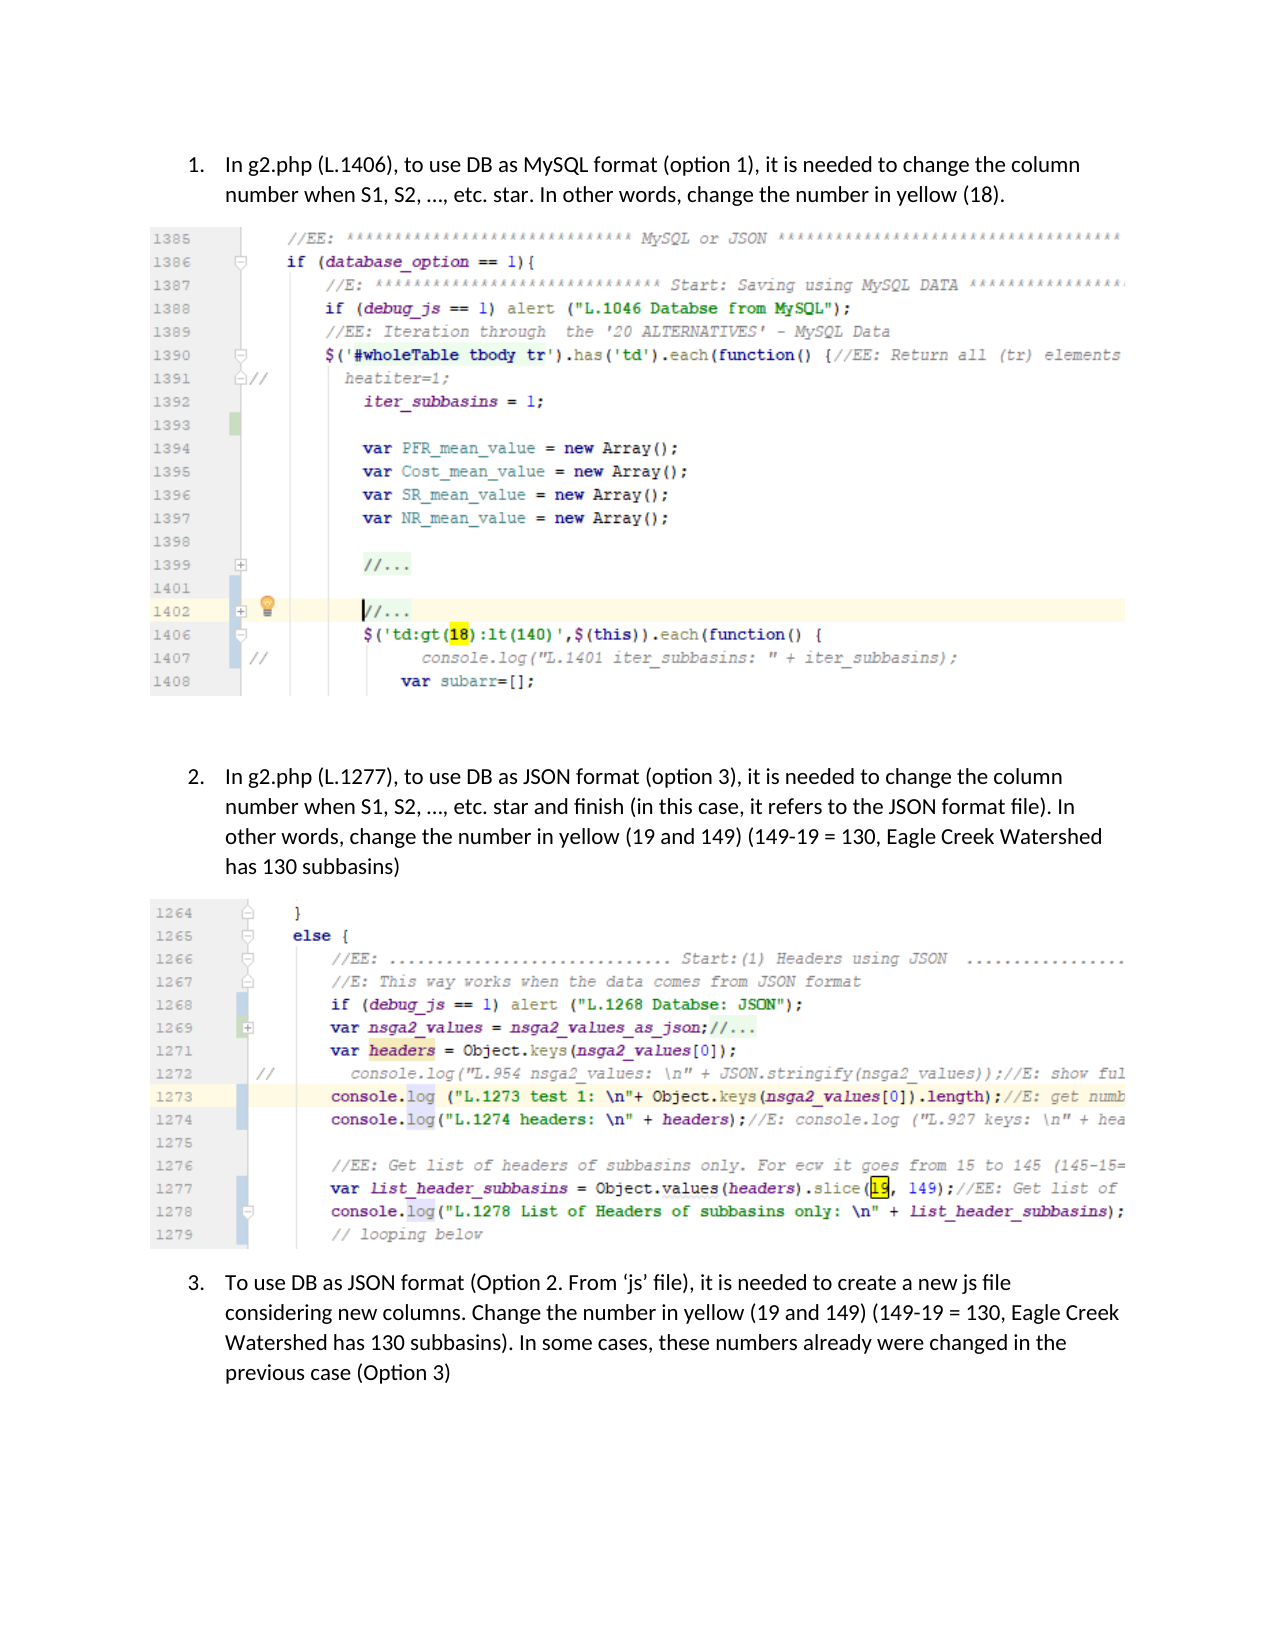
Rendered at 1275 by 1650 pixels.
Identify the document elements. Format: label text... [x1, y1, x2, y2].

list In g2.php (L.1406), to use DB as MySQL format (option 1), it is needed to change the column number when S1, S2, …, etc. star. In other words, change the number in yellow (18). [187, 150, 1125, 208]
list To use DB as JSON format (Option 2. From ‘js’ file), it is needed to create a new js file considering new columns. Change the number in yellow (19 and 149) (149-19 = 130, Eagle Creek Watershed has 130 subbasins). In some cases, these numbers already were changed in the previous case (Option 3) [187, 1268, 1125, 1386]
list In g2.php (L.1277), to use DB as JSON format (option 3), it is needed to change the column number when S1, S2, …, etc. star and finish (in this case, it refers to the JSON format file). In other words, change the number in yellow (19 and 149) (149-19 = 130, Eagle Creek Watershed has 130 subbasins) [187, 762, 1125, 880]
picture [150, 227, 1125, 696]
picture [150, 899, 1125, 1249]
